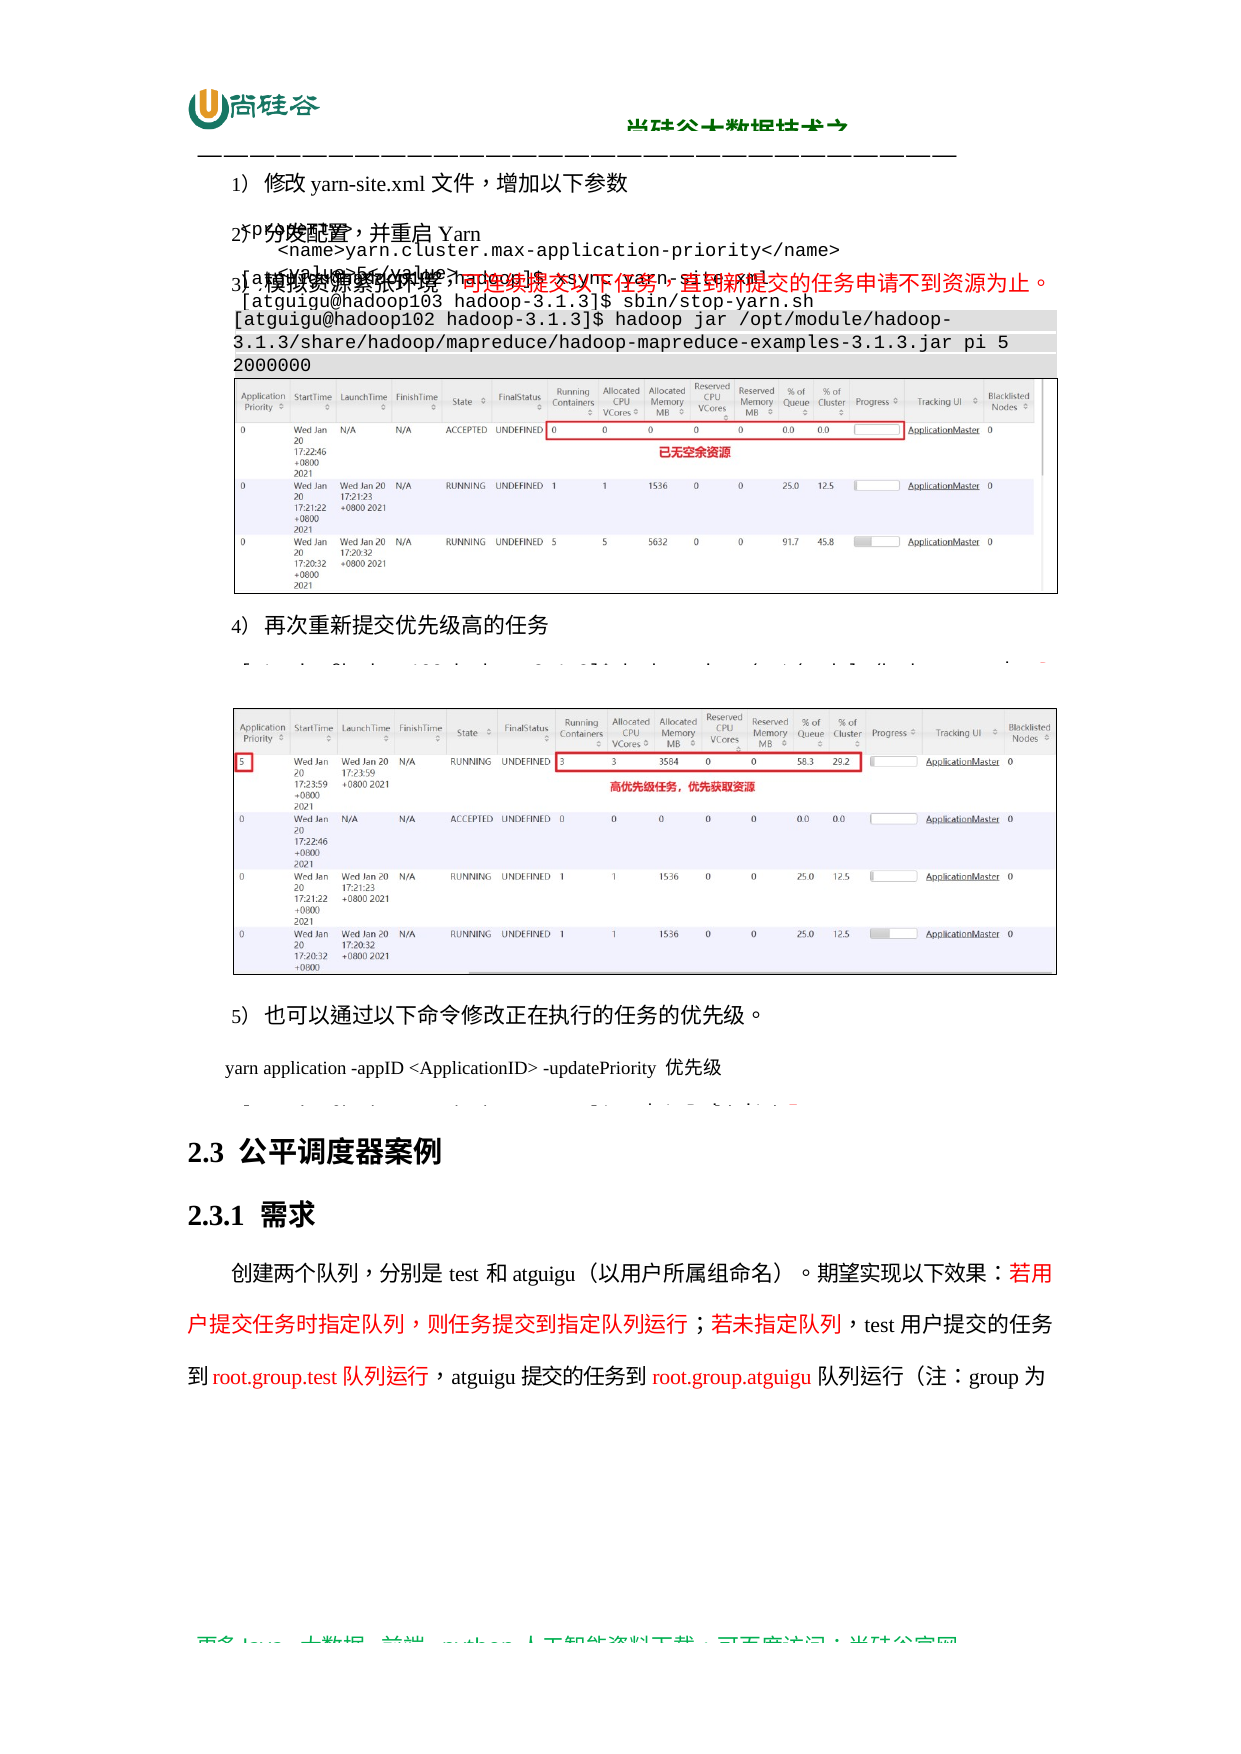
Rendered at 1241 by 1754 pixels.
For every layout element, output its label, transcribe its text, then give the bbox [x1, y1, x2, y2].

subtitle 公平调度器案例 [187, 1122, 1086, 1173]
list 也可以通过以下命令修改正在执行的任务的优先级。 [231, 1000, 1086, 1030]
table_header [atguigu@hadoop102 hadoop-3.1.3]$ hadoop jar /opt/module/hadoop- [235, 310, 1057, 331]
text 创建两个队列，分别是 test 和 atguigu（以用户所属组命名）。期望实现以下效果：若用户提交任务时指定队列，则任务提交到指定队列运行；若未指定队列，test 用户提交的任务到 root.group.test 队列运行，atguigu 提交的任务到 root.group.atguigu 队列运行（注：group 为 [187, 1258, 1053, 1391]
picture [235, 379, 1044, 591]
list 修改 yarn-site.xml 文件，增加以下参数 [231, 168, 1086, 197]
list 需求 [187, 1194, 1086, 1234]
picture [187, 88, 320, 130]
table_cell 2000000 [235, 352, 1057, 378]
text yarn application -appID <ApplicationID> -updatePriority 优先级 [225, 1054, 1086, 1079]
table_cell 3.1.3/share/hadoop/mapreduce/hadoop-mapreduce-examples-3.1.3.jar pi 5 [235, 331, 1057, 352]
list 模拟资源紧张环境，可连续提交以下任务，直到新提交的任务申请不到资源为止。 [231, 268, 1086, 297]
list 再次重新提交优先级高的任务 [231, 610, 1086, 640]
list 分发配置，并重启 Yarn [231, 218, 1086, 248]
table_cell [235, 379, 1057, 593]
picture [234, 709, 1056, 974]
